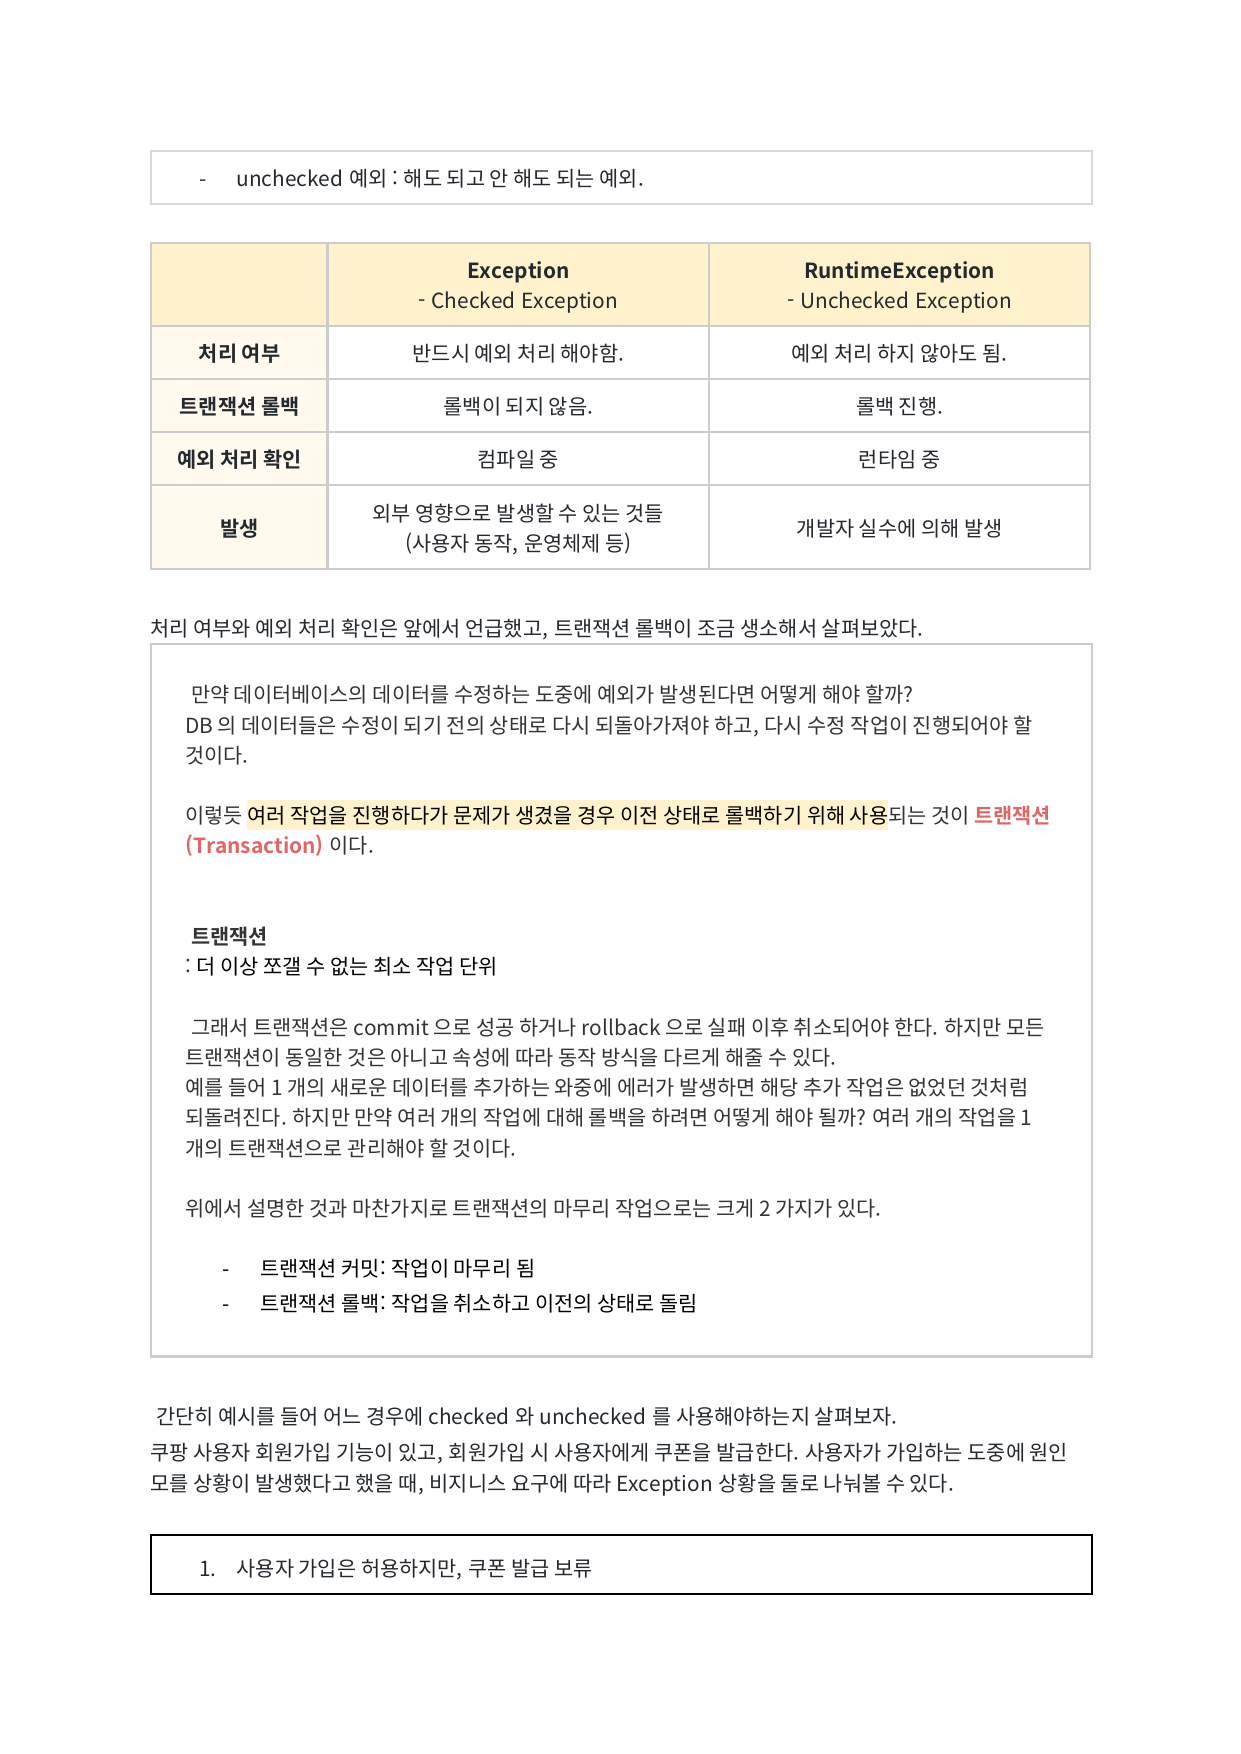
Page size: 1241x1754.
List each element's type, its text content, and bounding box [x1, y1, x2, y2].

table_header Exception - Checked Exception [329, 244, 708, 325]
table_cell 컴파일 중 [329, 433, 708, 484]
table_header RuntimeException - Unchecked Exception [710, 244, 1089, 325]
table_cell 예외 처리 하지 않아도 됨. [710, 327, 1089, 378]
table_cell 반드시 예외 처리 해야함. [329, 327, 708, 378]
table_cell 외부 영향으로 발생할 수 있는 것들 (사용자 동작, 운영체제 등) [329, 486, 708, 568]
table_header 사용자 가입은 허용하지만, 쿠폰 발급 보류 사용자 가입과 쿠폰 발급이 동시에 완료되지 못한 경우, 모두 롤백. [152, 1536, 1091, 1593]
table_cell 런타임 중 [710, 433, 1089, 484]
table_cell 롤백 진행. [710, 380, 1089, 431]
table_header 만약 데이터베이스의 데이터를 수정하는 도중에 예외가 발생된다면 어떻게 해야 할까? DB의 데이터들은 수정이 되기 전의 상태로 다시 되돌아가져야 하고, 다시 수정 작업이 진행되어야 할 것이다. 이렇듯 여러 작업을 진행하다가 문제가 생겼을 경우 이전 상태로 롤백하기 위해 사용되는 것이 트랜잭션(Transaction) 이다. 트랜잭션 : 더 이상 쪼갤 수 없는 최소 작업 단위 그래서 트랜잭션은 commit으로 성공 하거나 rollback으로 실패 이후 취소되어야 한다. 하지만 모든 트랜잭션이 동일한 것은 아니고 속성에 따라 동작 방식을 다르게 해줄 수 있다. 예를 들어 1개의 새로운 데이터를 추가하는 와중에 에러가 발생하면 해당 추가 작업은 없었던 것처럼 되돌려진다. 하지만 만약 여러 개의 작업에 대해 롤백을 하려면 어떻게 해야 될까? 여러 개의 작업을 1개의 트랜잭션으로 관리해야 할 것이다. 위에서 설명한 것과 마찬가지로 트랜잭션의 마무리 작업으로는 크게 2가지가 있다. 트랜잭션 커밋: 작업이 마무리 됨 트랜잭션 롤백: 작업을 취소하고 이전의 상태로 돌림 [152, 645, 1091, 1355]
table_cell 롤백이 되지 않음. [329, 380, 708, 431]
text 쿠팡 사용자 회원가입 기능이 있고, 회원가입 시 사용자에게 쿠폰을 발급한다. 사용자가 가입하는 도중에 원인 모를 상황이 발생했다고 했을 때, 비지니스 요구에 따라 Exception 상황을 둘로 나눠볼 수 있다. [150, 1437, 1090, 1497]
table_cell 개발자 실수에 의해 발생 [710, 486, 1089, 568]
table_cell 처리 여부 [152, 327, 326, 378]
table_header [152, 244, 326, 325]
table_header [152, 152, 1091, 203]
table_cell 발생 [152, 486, 326, 568]
text 간단히 예시를 들어 어느 경우에 checked 와 unchecked 를 사용해야하는지 살펴보자. [150, 1400, 1090, 1430]
table_cell 트랜잭션 롤백 [152, 380, 326, 431]
table_cell 예외 처리 확인 [152, 433, 326, 484]
text 처리 여부와 예외 처리 확인은 앞에서 언급했고, 트랜잭션 롤백이 조금 생소해서 살펴보았다. [150, 612, 1090, 643]
